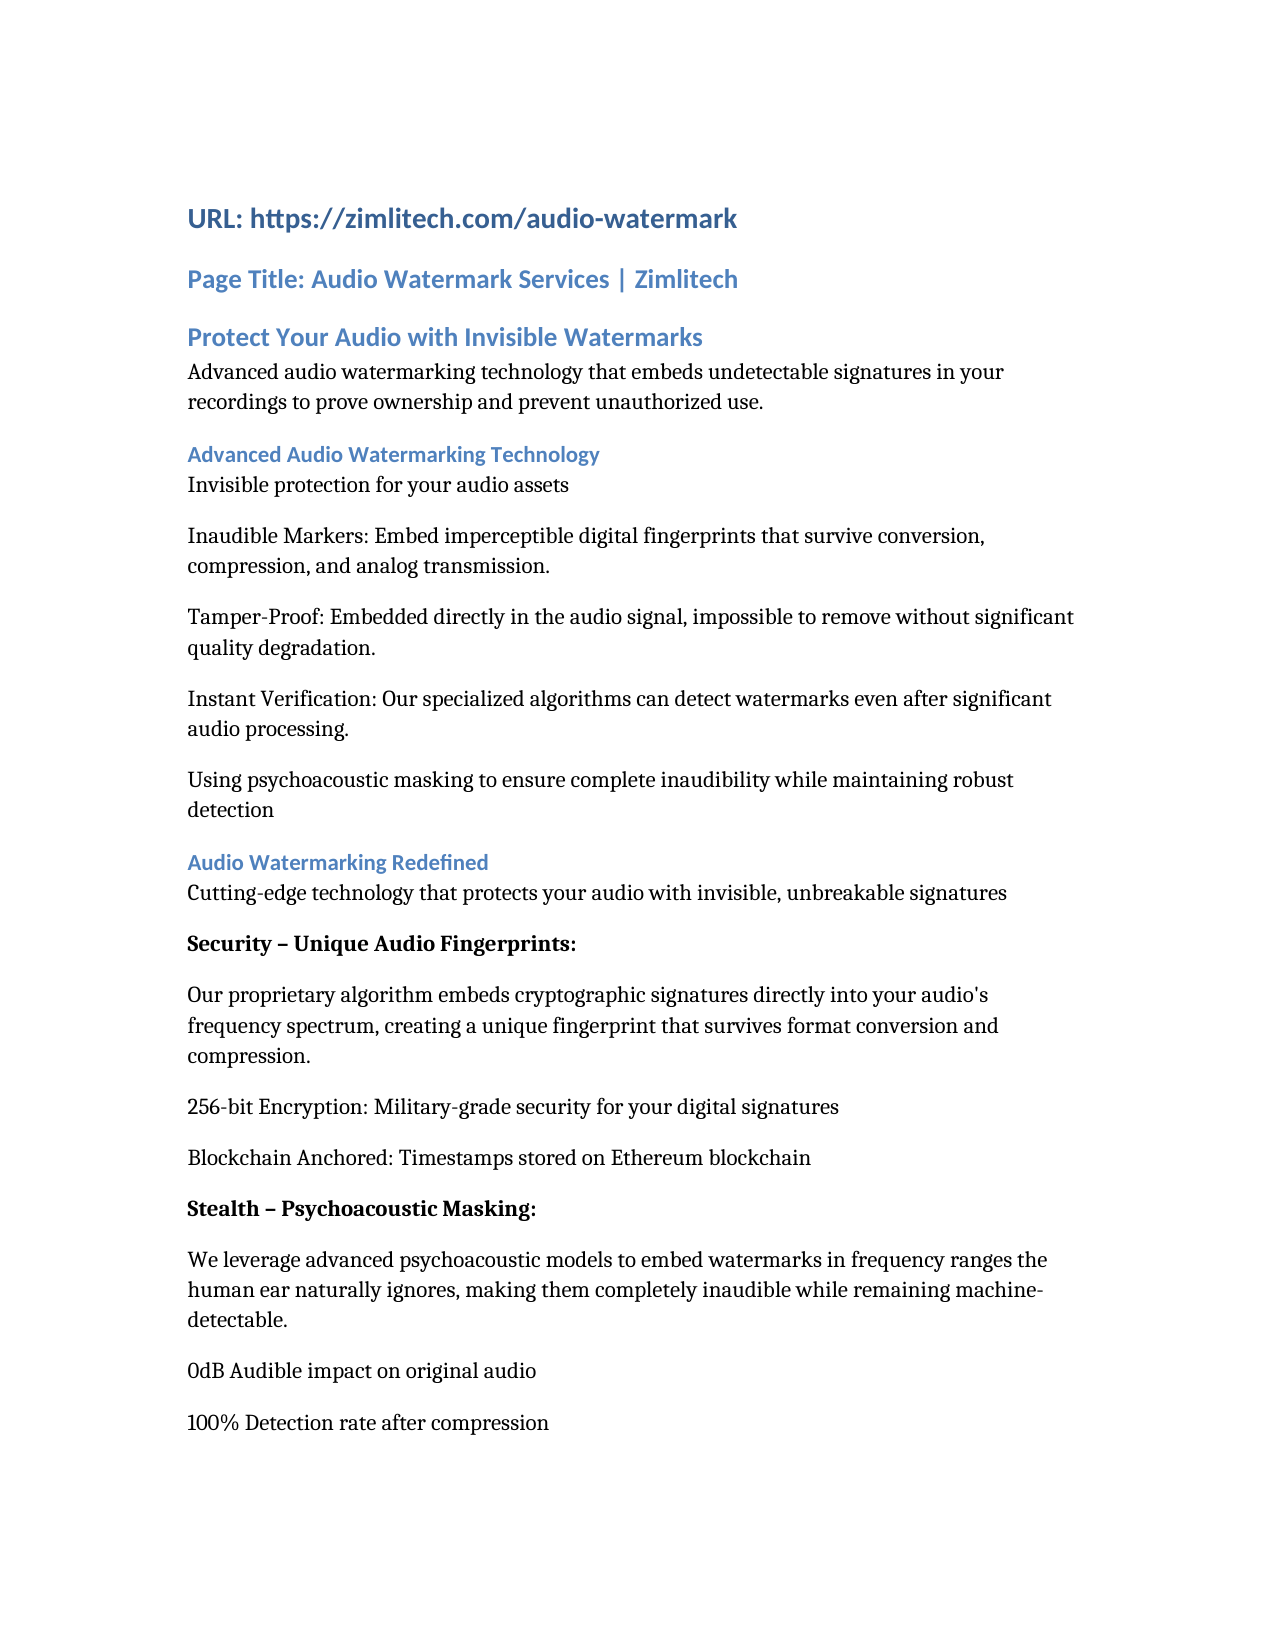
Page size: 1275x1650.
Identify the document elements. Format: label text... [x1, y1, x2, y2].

text Security – Unique Audio Fingerprints: [187, 931, 1087, 957]
text Invisible protection for your audio assets [187, 472, 1087, 498]
subtitle Advanced Audio Watermarking Technology [187, 440, 1087, 468]
subtitle URL: https://zimlitech.com/audio-watermark [187, 200, 1087, 236]
text Tamper-Proof: Embedded directly in the audio signal, impossible to remove without significant quality degradation. [187, 604, 1087, 661]
text Blockchain Anchored: Timestamps stored on Ethereum blockchain [187, 1145, 1087, 1171]
text We leverage advanced psychoacoustic models to embed watermarks in frequency ranges the human ear naturally ignores, making them completely inaudible while remaining machine-detectable. [187, 1247, 1087, 1333]
text Stealth – Psychoacoustic Masking: [187, 1196, 1087, 1222]
text Advanced audio watermarking technology that embeds undetectable signatures in your recordings to prove ownership and prevent unauthorized use. [187, 358, 1087, 415]
text Instant Verification: Our specialized algorithms can detect watermarks even after significant audio processing. [187, 685, 1087, 742]
subtitle Page Title: Audio Watermark Services | Zimlitech [187, 262, 1087, 295]
text Our proprietary algorithm embeds cryptographic signatures directly into your audio's frequency spectrum, creating a unique fingerprint that survives format conversion and compression. [187, 982, 1087, 1069]
text 256-bit Encryption: Military-grade security for your digital signatures [187, 1094, 1087, 1120]
text Cutting-edge technology that protects your audio with invisible, unbreakable signatures [187, 880, 1087, 906]
text 0dB Audible impact on original audio [187, 1358, 1087, 1384]
subtitle Audio Watermarking Redefined [187, 848, 1087, 876]
text 100% Detection rate after compression [187, 1409, 1087, 1436]
text Using psychoacoustic masking to ensure complete inaudibility while maintaining robust detection [187, 767, 1087, 823]
subtitle Protect Your Audio with Invisible Watermarks [187, 321, 1087, 353]
text Inaudible Markers: Embed imperceptible digital fingerprints that survive conversion, compression, and analog transmission. [187, 523, 1087, 579]
